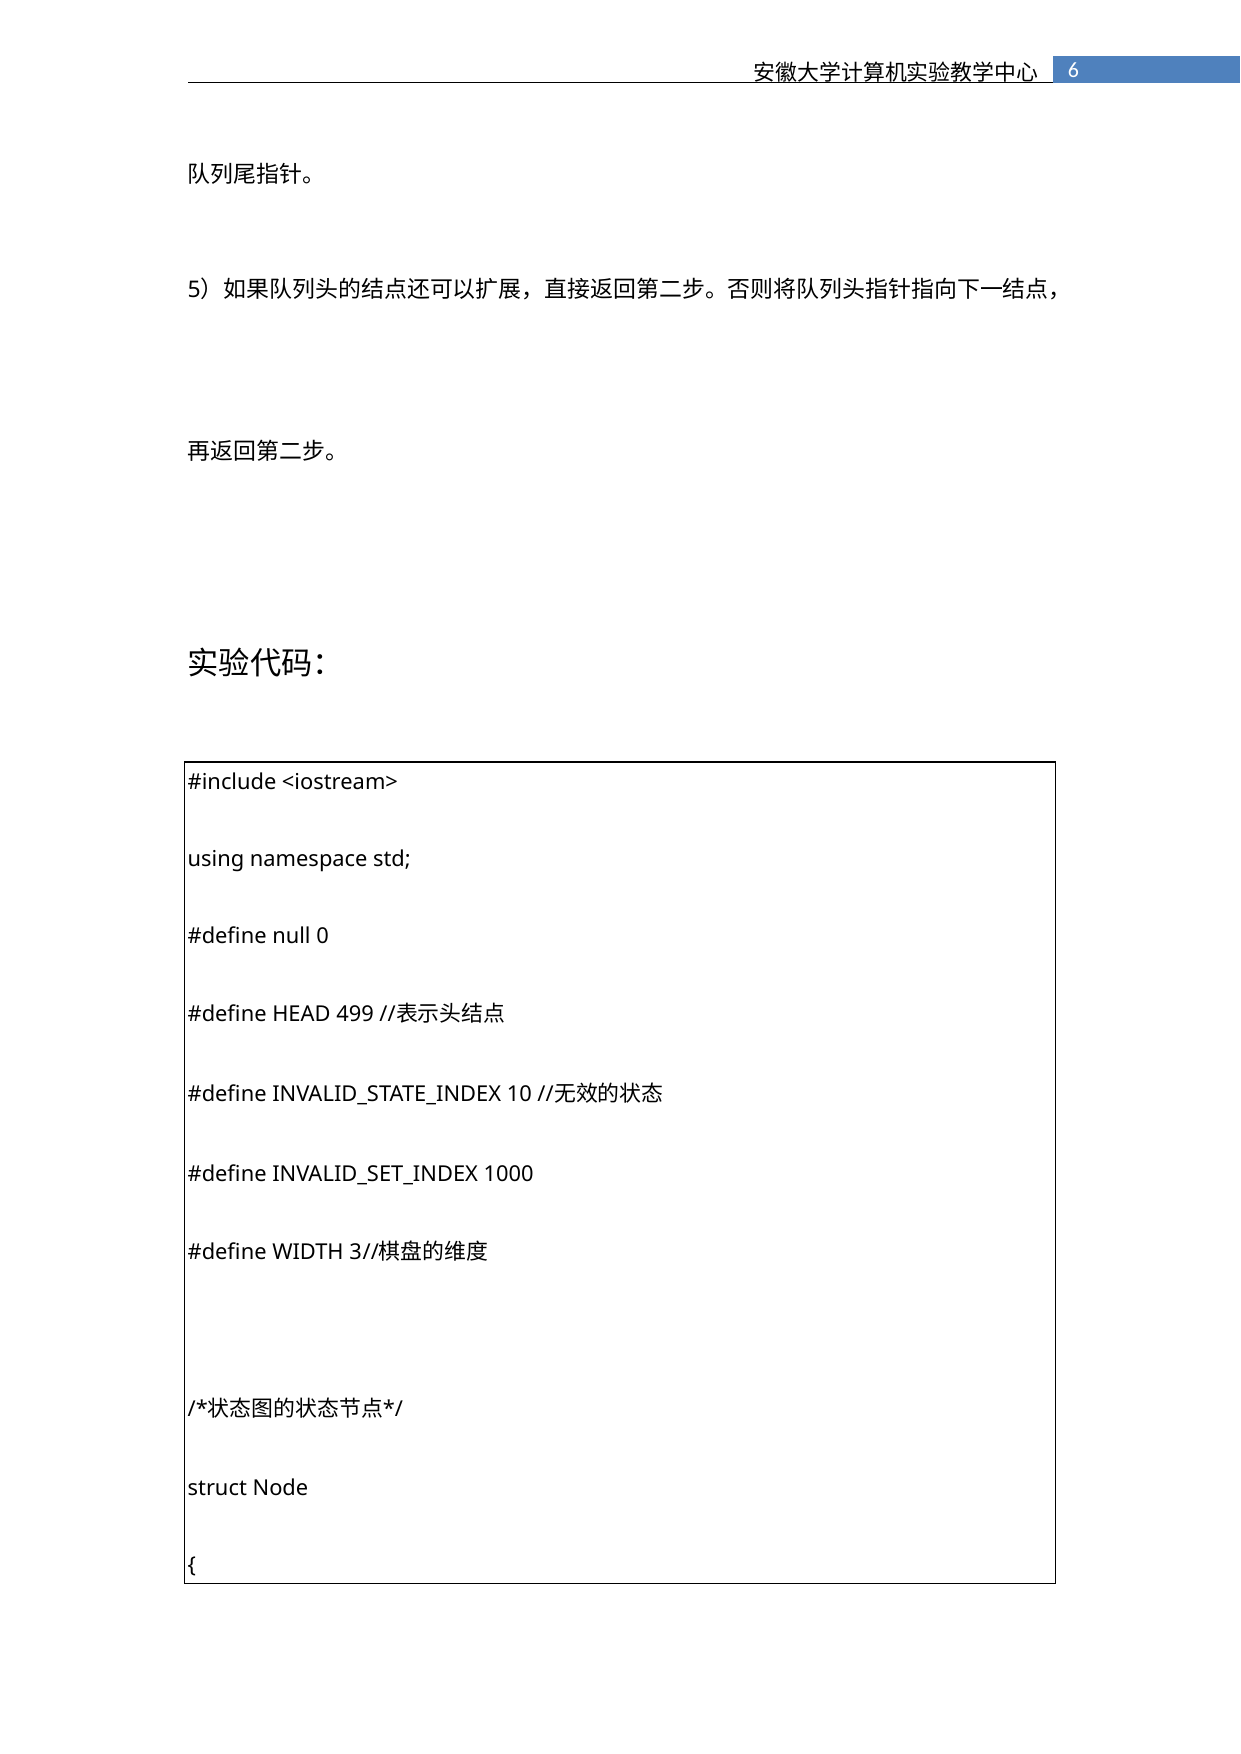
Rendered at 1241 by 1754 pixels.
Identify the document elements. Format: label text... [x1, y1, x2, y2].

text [187, 140, 1053, 205]
text { [185, 1545, 1055, 1583]
text 5）如果队列头的结点还可以扩展，直接返回第二步。否则将队列头指针指向下一结点，再返回第二步。 [187, 255, 1053, 482]
text #define null 0 [185, 916, 1055, 951]
text using namespace std; [185, 838, 1055, 874]
text #include <iostream> [185, 763, 1055, 797]
text struct Node [185, 1468, 1055, 1503]
text #define HEAD 499 //表示头结点 [185, 993, 1055, 1028]
text /*状态图的状态节点*/ [185, 1388, 1055, 1423]
text 实验代码： [187, 628, 1053, 693]
text #define INVALID_STATE_INDEX 10 //无效的状态 [185, 1073, 1055, 1109]
text #define INVALID_SET_INDEX 1000 [185, 1153, 1055, 1189]
text #define WIDTH 3 //棋盘的维度 [185, 1230, 1055, 1266]
